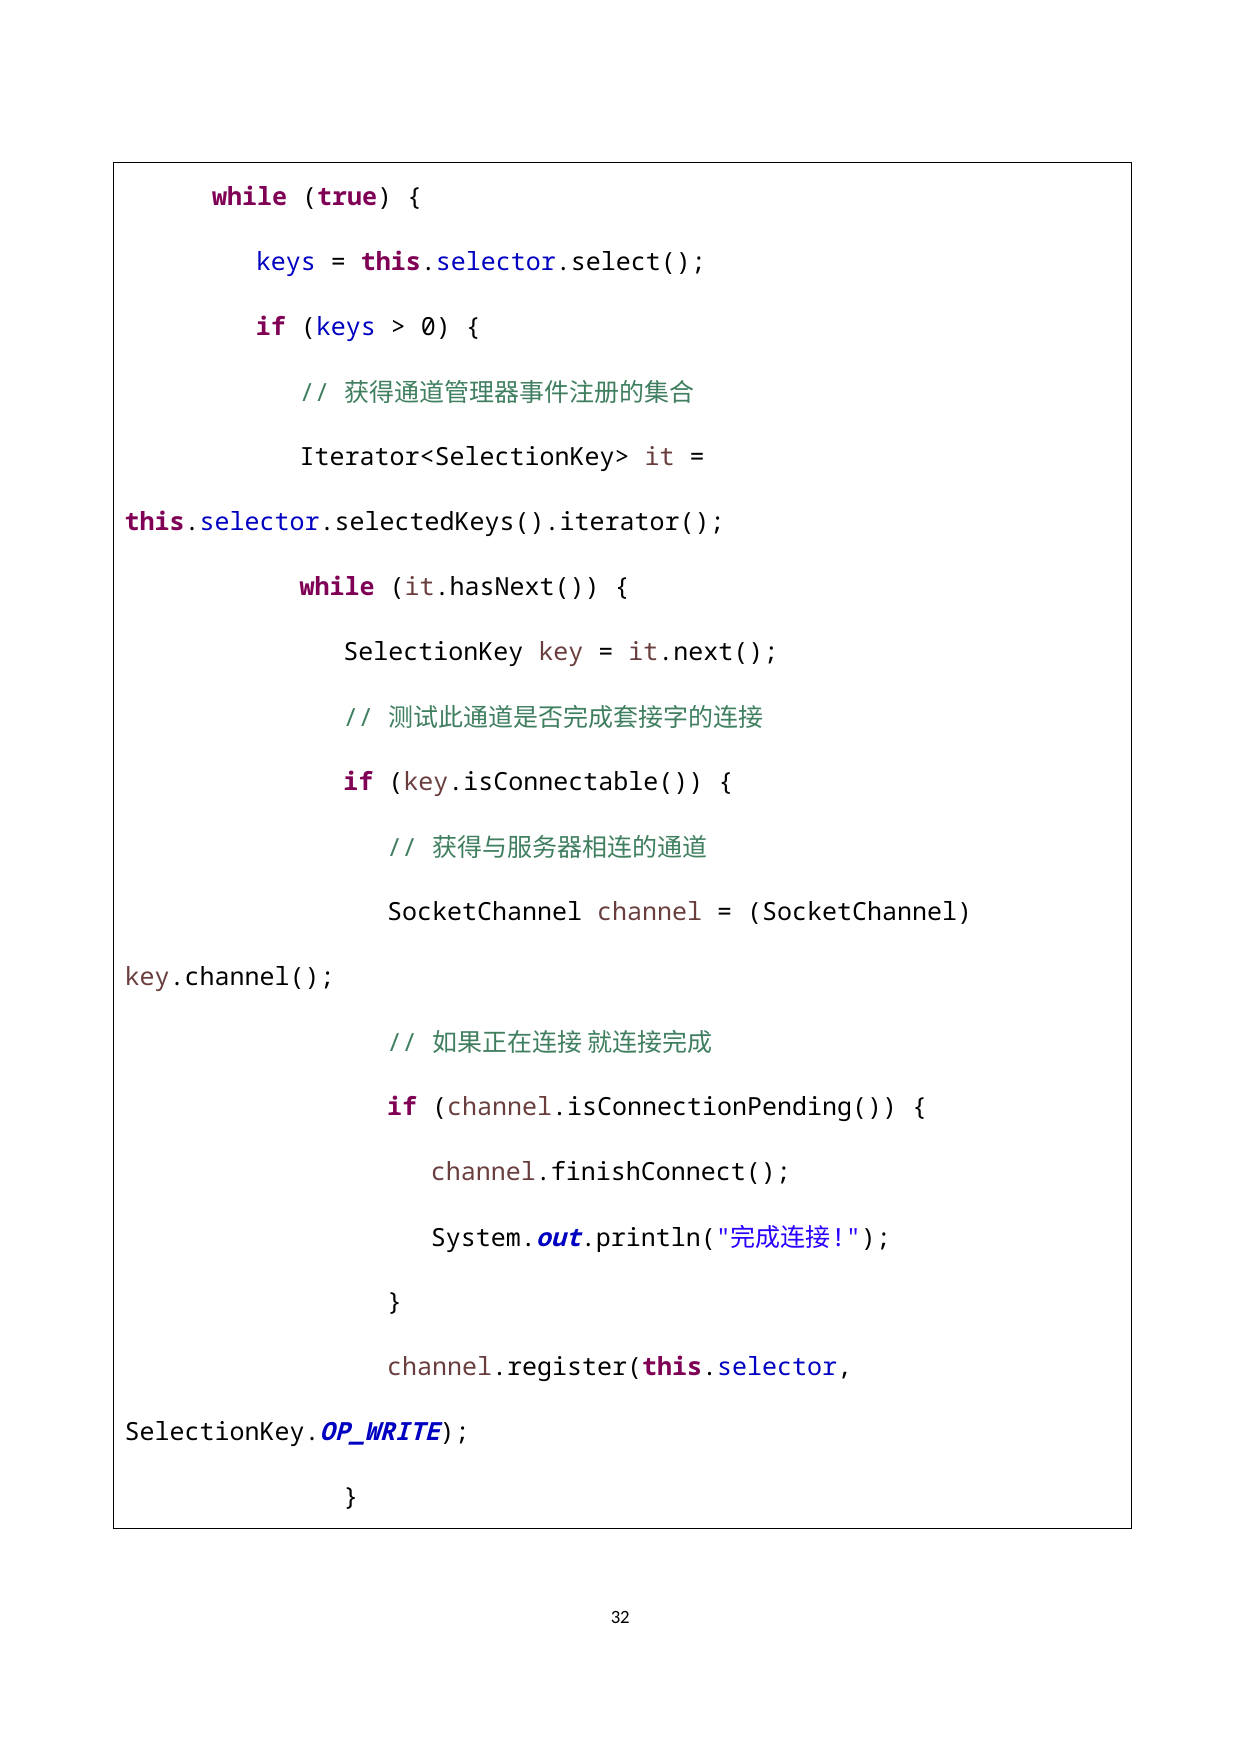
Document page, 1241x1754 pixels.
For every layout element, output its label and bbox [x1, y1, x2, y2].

table_header [114, 163, 1131, 1528]
